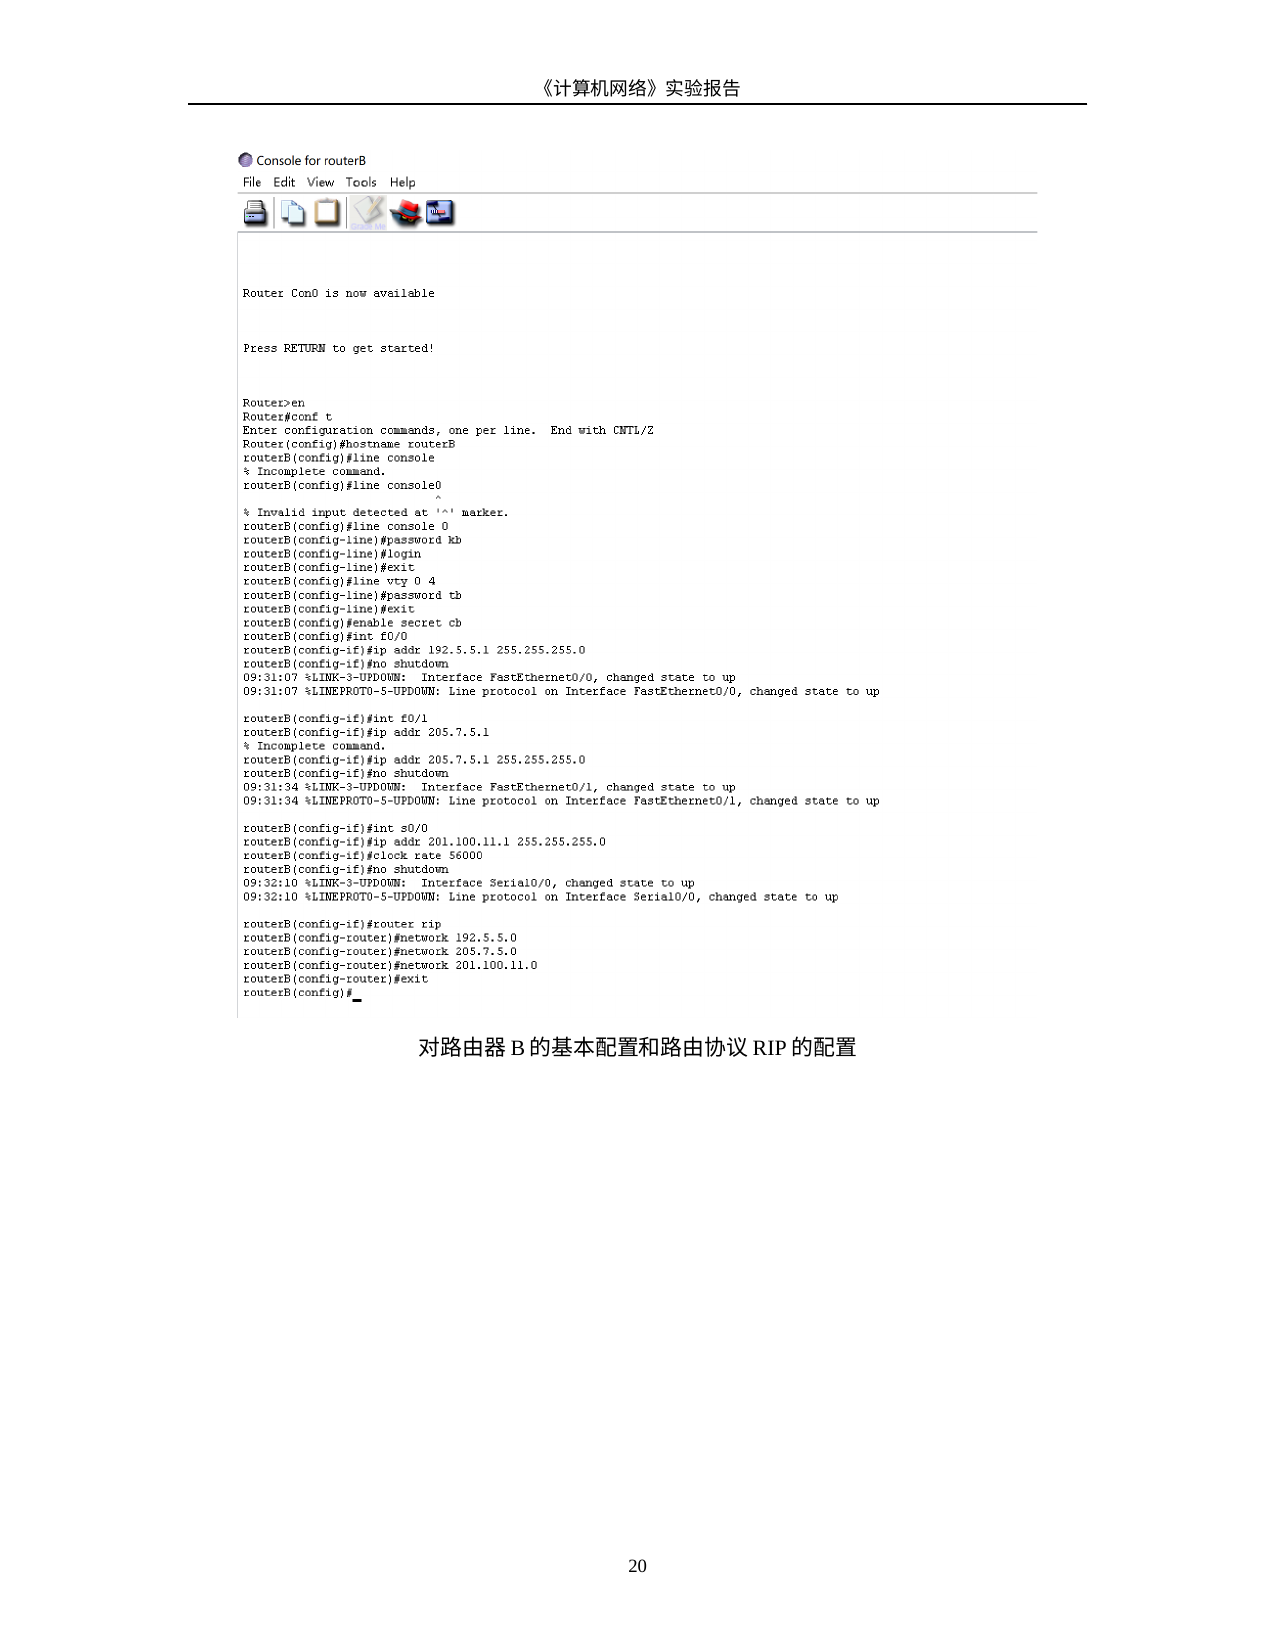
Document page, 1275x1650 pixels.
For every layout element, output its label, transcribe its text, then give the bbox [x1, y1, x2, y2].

picture [237, 150, 1038, 1018]
text 对路由器B的基本配置和路由协议RIP的配置 [187, 1030, 1087, 1061]
